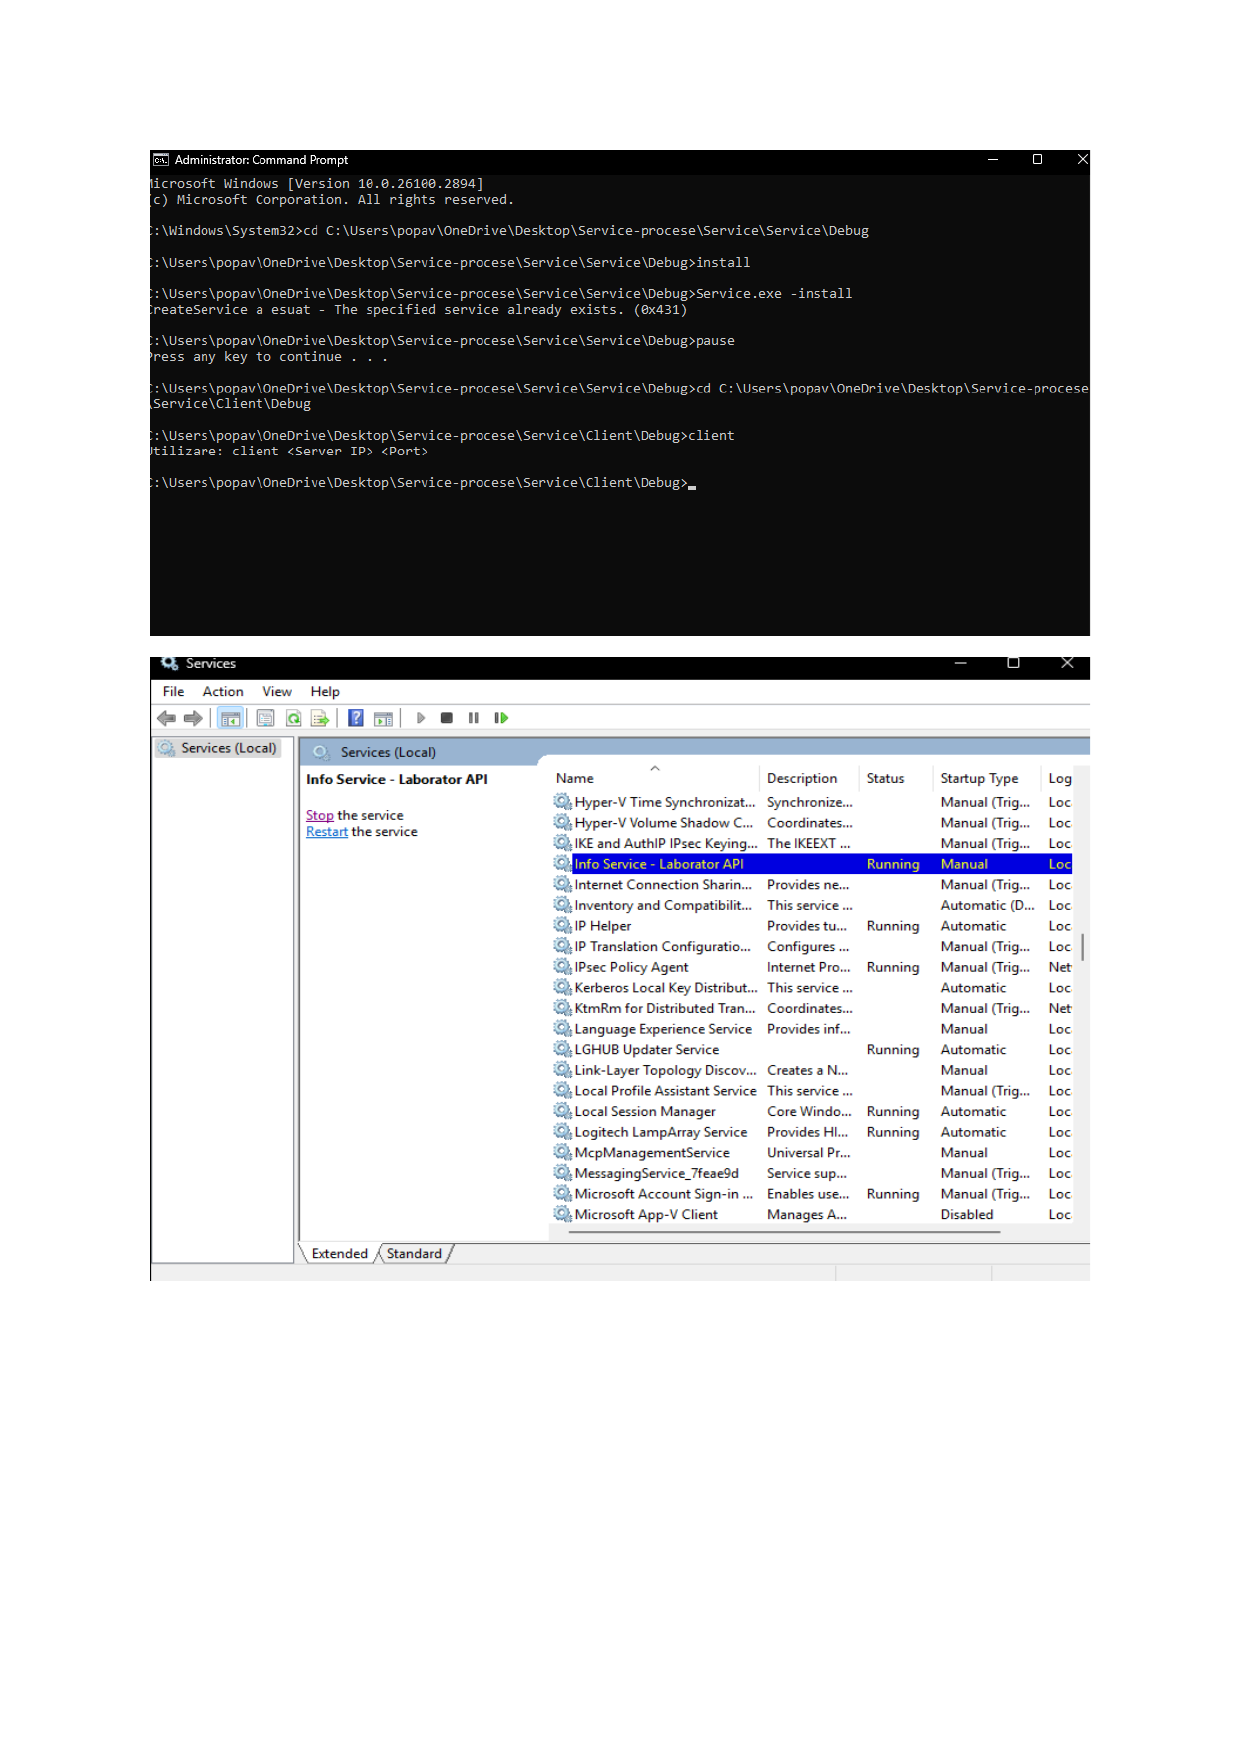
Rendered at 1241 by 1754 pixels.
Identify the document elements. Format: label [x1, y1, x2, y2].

picture [150, 150, 1091, 636]
picture [150, 657, 1091, 1281]
